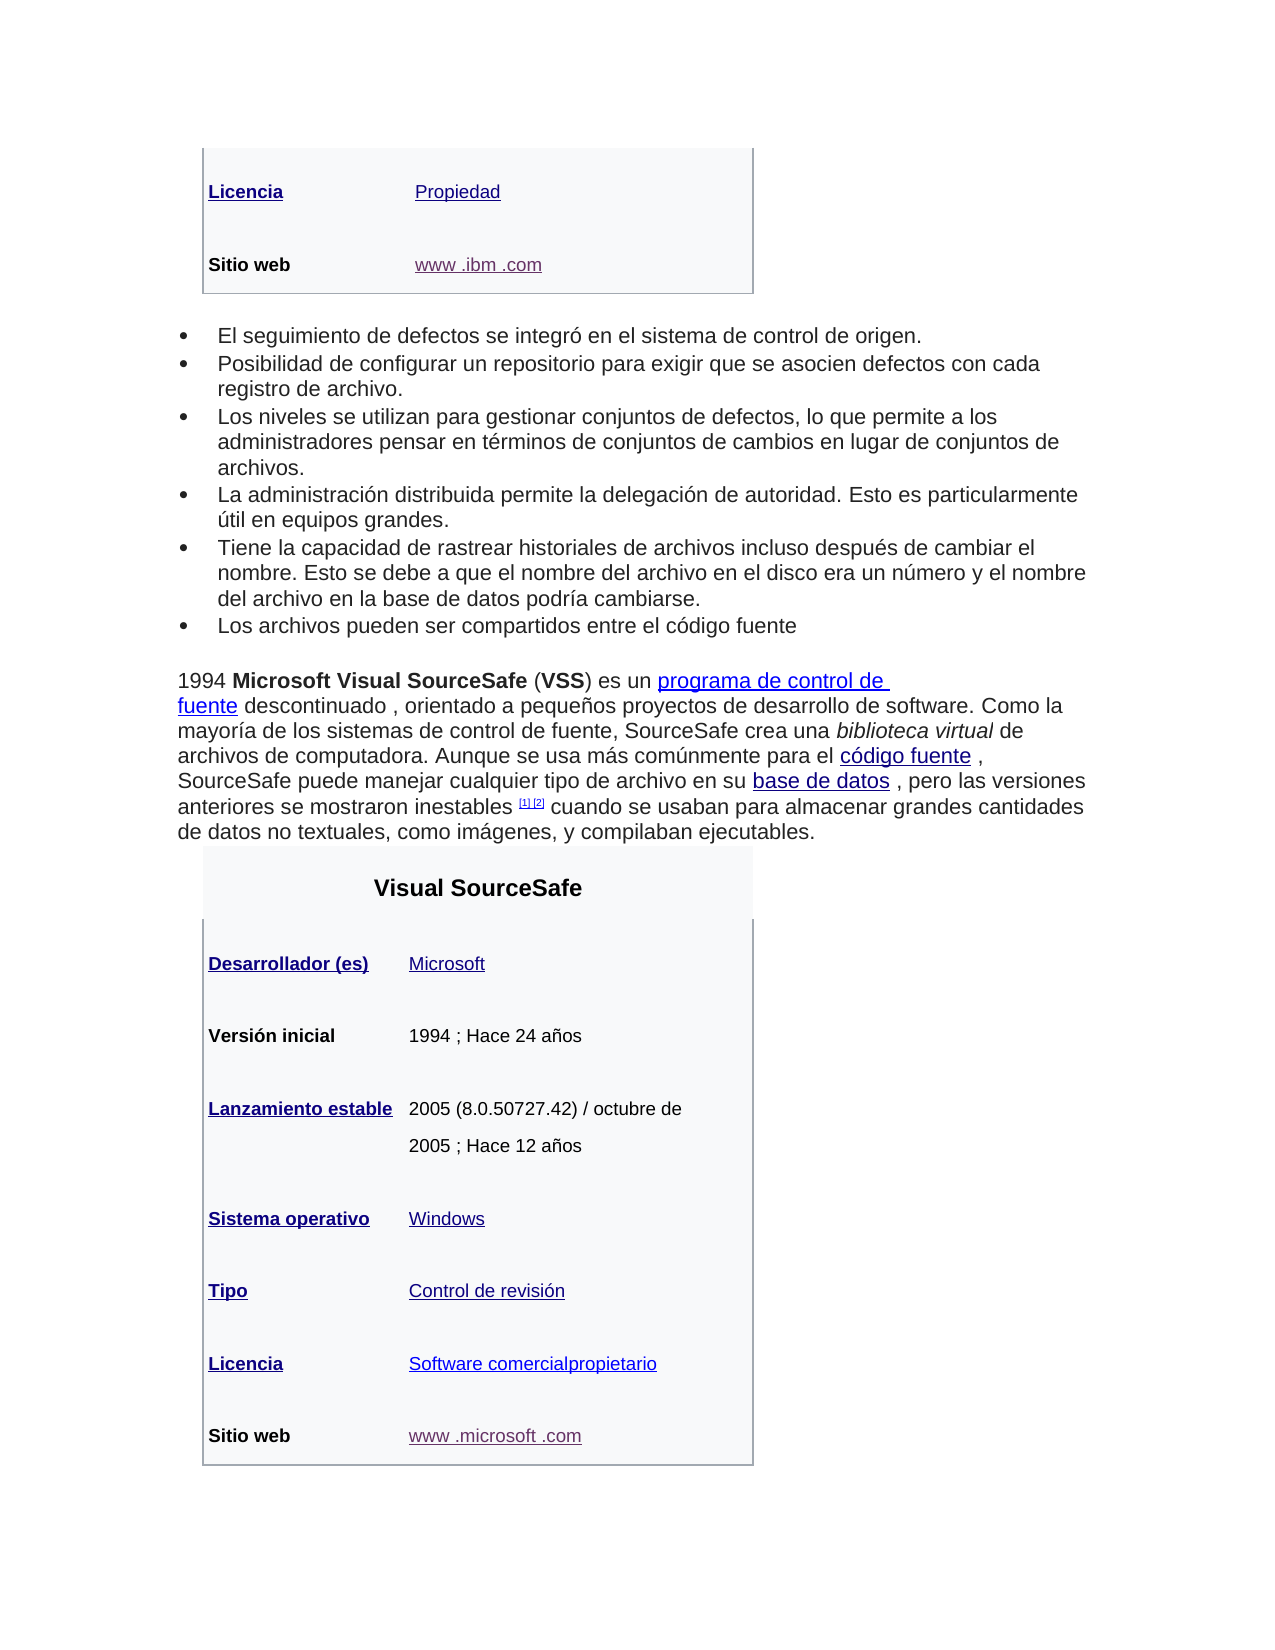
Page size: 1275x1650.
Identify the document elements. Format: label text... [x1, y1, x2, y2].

table_cell Sitio web [204, 220, 410, 293]
table_cell Sistema operativo [204, 1174, 404, 1246]
table_header Visual SourceSafe [203, 846, 753, 919]
list El seguimiento de defectos se integró en el sistema de control de origen. [180, 323, 1098, 348]
table_cell Licencia [204, 1319, 404, 1391]
text 1994 Microsoft Visual SourceSafe (VSS) es un programa de control de fuente descontinuado , orientado a pequeños proyectos de desarrollo de software. Como la mayoría de los sistemas de control de fuente, SourceSafe crea una biblioteca virtual de archivos de computadora. Aunque se usa más comúnmente para el código fuente , SourceSafe puede manejar cualquier tipo de archivo en su base de datos , pero las versiones anteriores se mostraron inestables [1] [2] cuando se usaban para almacenar grandes cantidades de datos no textuales, como imágenes, y compilaban ejecutables. [177, 667, 1098, 844]
table_cell www .microsoft .com [404, 1391, 752, 1464]
list Los niveles se utilizan para gestionar conjuntos de defectos, lo que permite a los administradores pensar en términos de conjuntos de cambios en lugar de conjuntos de archivos. [180, 404, 1098, 479]
table_cell Lanzamiento estable [204, 1064, 404, 1174]
table_cell 1994 ; Hace 24 años [404, 991, 752, 1064]
table_cell 2005 (8.0.50727.42) / octubre de 2005 ; Hace 12 años [404, 1064, 752, 1174]
table_cell Tipo [204, 1246, 404, 1319]
list Tiene la capacidad de rastrear historiales de archivos incluso después de cambiar el nombre. Esto se debe a que el nombre del archivo en el disco era un número y el nombre del archivo en la base de datos podría cambiarse. [180, 535, 1098, 611]
table_cell Sitio web [204, 1391, 404, 1464]
table_cell Versión inicial [204, 991, 404, 1064]
table_cell Microsoft [404, 919, 752, 991]
table_cell Licencia [204, 148, 410, 220]
list Posibilidad de configurar un repositorio para exigir que se asocien defectos con cada registro de archivo. [180, 351, 1098, 401]
table_cell Windows [404, 1174, 752, 1246]
table_cell Propiedad [410, 148, 752, 220]
list La administración distribuida permite la delegación de autoridad. Esto es particularmente útil en equipos grandes. [180, 482, 1098, 532]
table_cell www .ibm .com [410, 220, 752, 293]
table_cell Desarrollador (es) [204, 919, 404, 991]
table_cell Control de revisión [404, 1246, 752, 1319]
list Los archivos pueden ser compartidos entre el código fuente [180, 613, 1098, 638]
table_cell Software comercialpropietario [404, 1319, 752, 1391]
